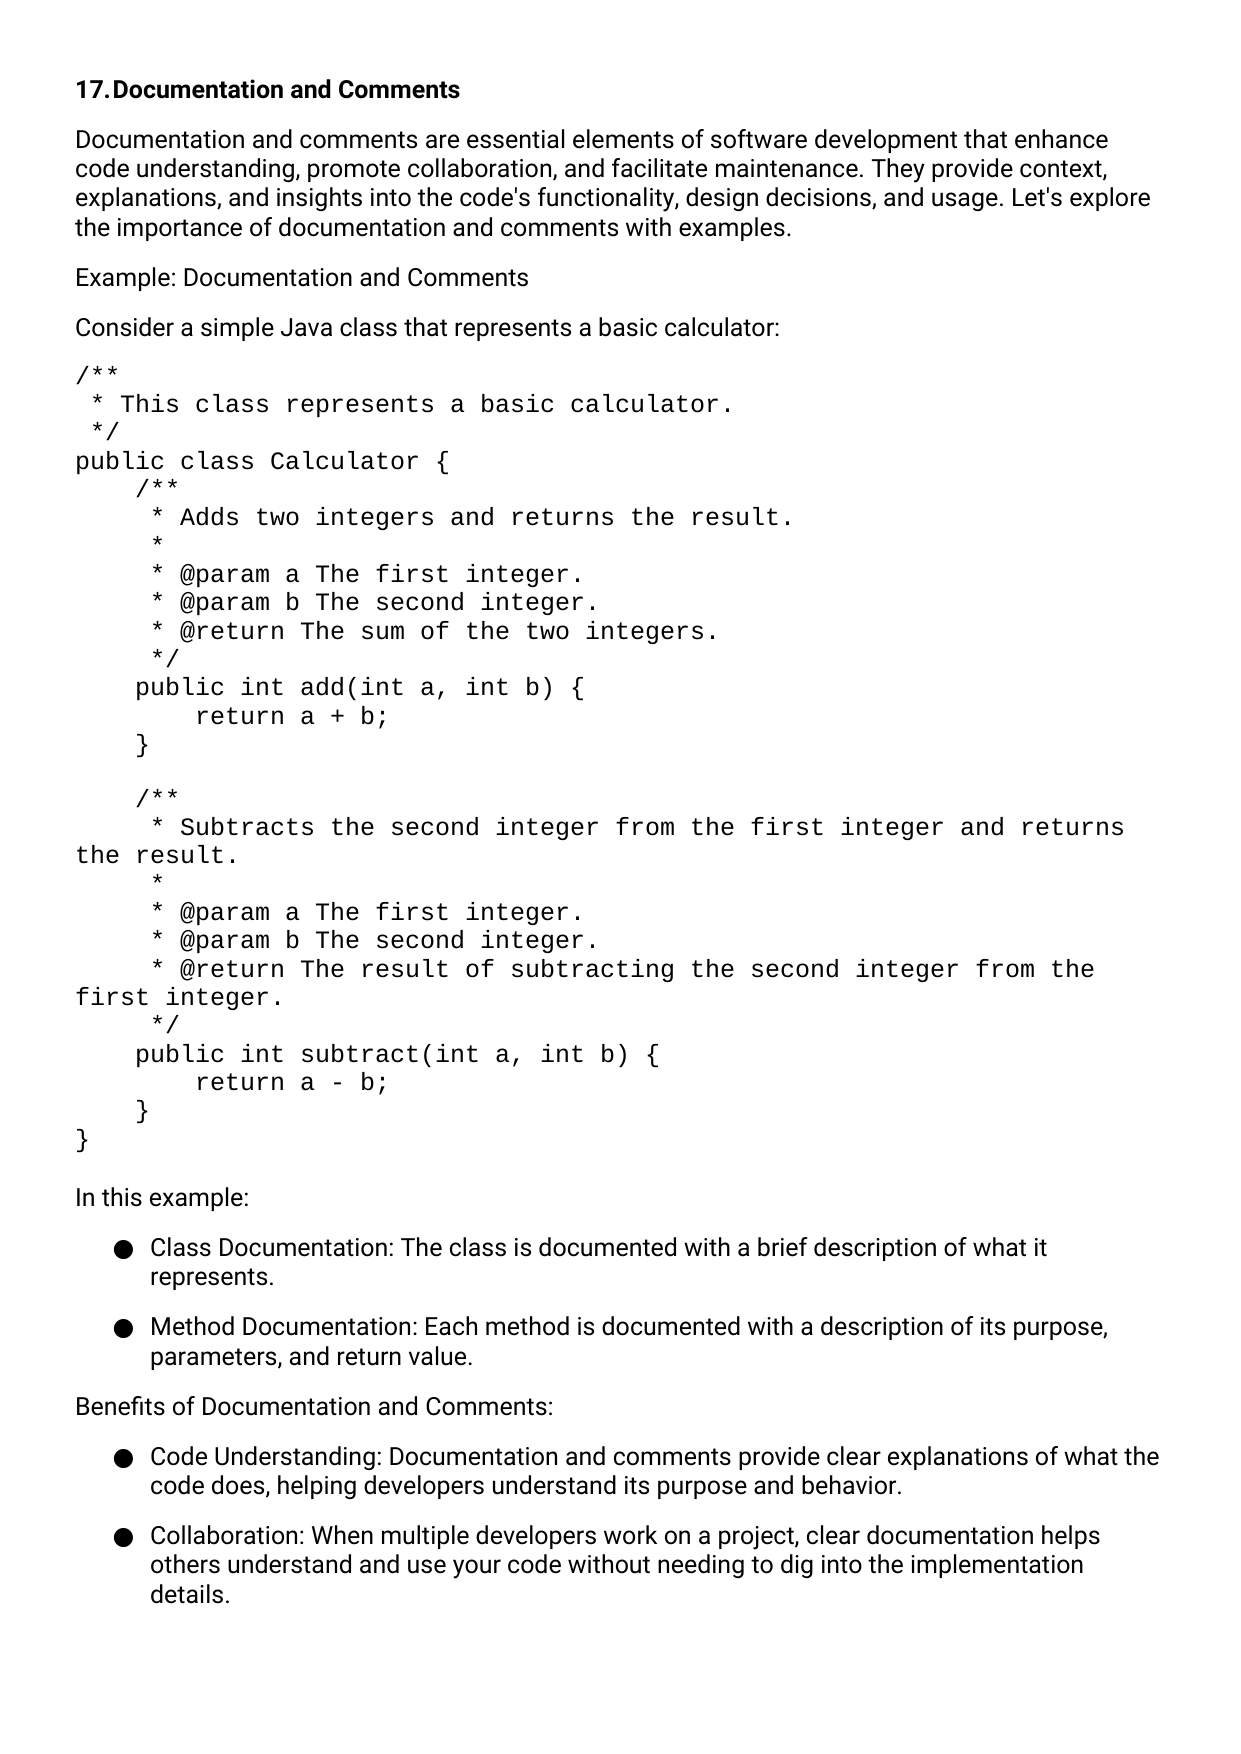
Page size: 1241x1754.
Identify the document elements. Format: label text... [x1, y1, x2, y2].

text Consider a simple Java class that represents a basic calculator: [75, 313, 1165, 342]
list Class Documentation: The class is documented with a brief description of what it represents. [112, 1233, 1165, 1292]
text /** [75, 477, 1165, 505]
list Collaboration: When multiple developers work on a project, clear documentation helps others understand and use your code without needing to dig into the implementation details. [112, 1521, 1165, 1609]
text * Adds two integers and returns the result. [75, 505, 1165, 533]
text * @return The result of subtracting the second integer from the first integer. [75, 956, 1165, 1013]
text return a - b; [75, 1069, 1165, 1098]
text * @param b The second integer. [75, 928, 1165, 956]
text Benefits of Documentation and Comments: [75, 1392, 1165, 1421]
text Documentation and comments are essential elements of software development that enhance code understanding, promote collaboration, and facilitate maintenance. They provide context, explanations, and insights into the code's functionality, design decisions, and usage. Let's explore the importance of documentation and comments with examples. [75, 125, 1165, 242]
text return a + b; [75, 703, 1165, 732]
text Example: Documentation and Comments [75, 263, 1165, 292]
text /** [75, 786, 1165, 814]
text } [75, 732, 1165, 760]
text public int add(int a, int b) { [75, 675, 1165, 703]
text * @param a The first integer. [75, 562, 1165, 590]
text */ [75, 420, 1165, 448]
text * @param b The second integer. [75, 590, 1165, 618]
text * Subtracts the second integer from the first integer and returns the result. [75, 814, 1165, 871]
text public class Calculator { [75, 448, 1165, 477]
text * [75, 533, 1165, 562]
list Documentation and Comments [75, 75, 1165, 104]
text /** [75, 363, 1165, 392]
text * [75, 871, 1165, 899]
text } [75, 1098, 1165, 1126]
text * @return The sum of the two integers. [75, 618, 1165, 647]
list Code Understanding: Documentation and comments provide clear explanations of what the code does, helping developers understand its purpose and behavior. [112, 1442, 1165, 1500]
list Method Documentation: Each method is documented with a description of its purpose, parameters, and return value. [112, 1312, 1165, 1371]
text */ [75, 1013, 1165, 1041]
text } [75, 1126, 1165, 1154]
text public int subtract(int a, int b) { [75, 1041, 1165, 1069]
text * @param a The first integer. [75, 899, 1165, 928]
text * This class represents a basic calculator. [75, 392, 1165, 420]
text */ [75, 647, 1165, 675]
text In this example: [75, 1183, 1165, 1212]
